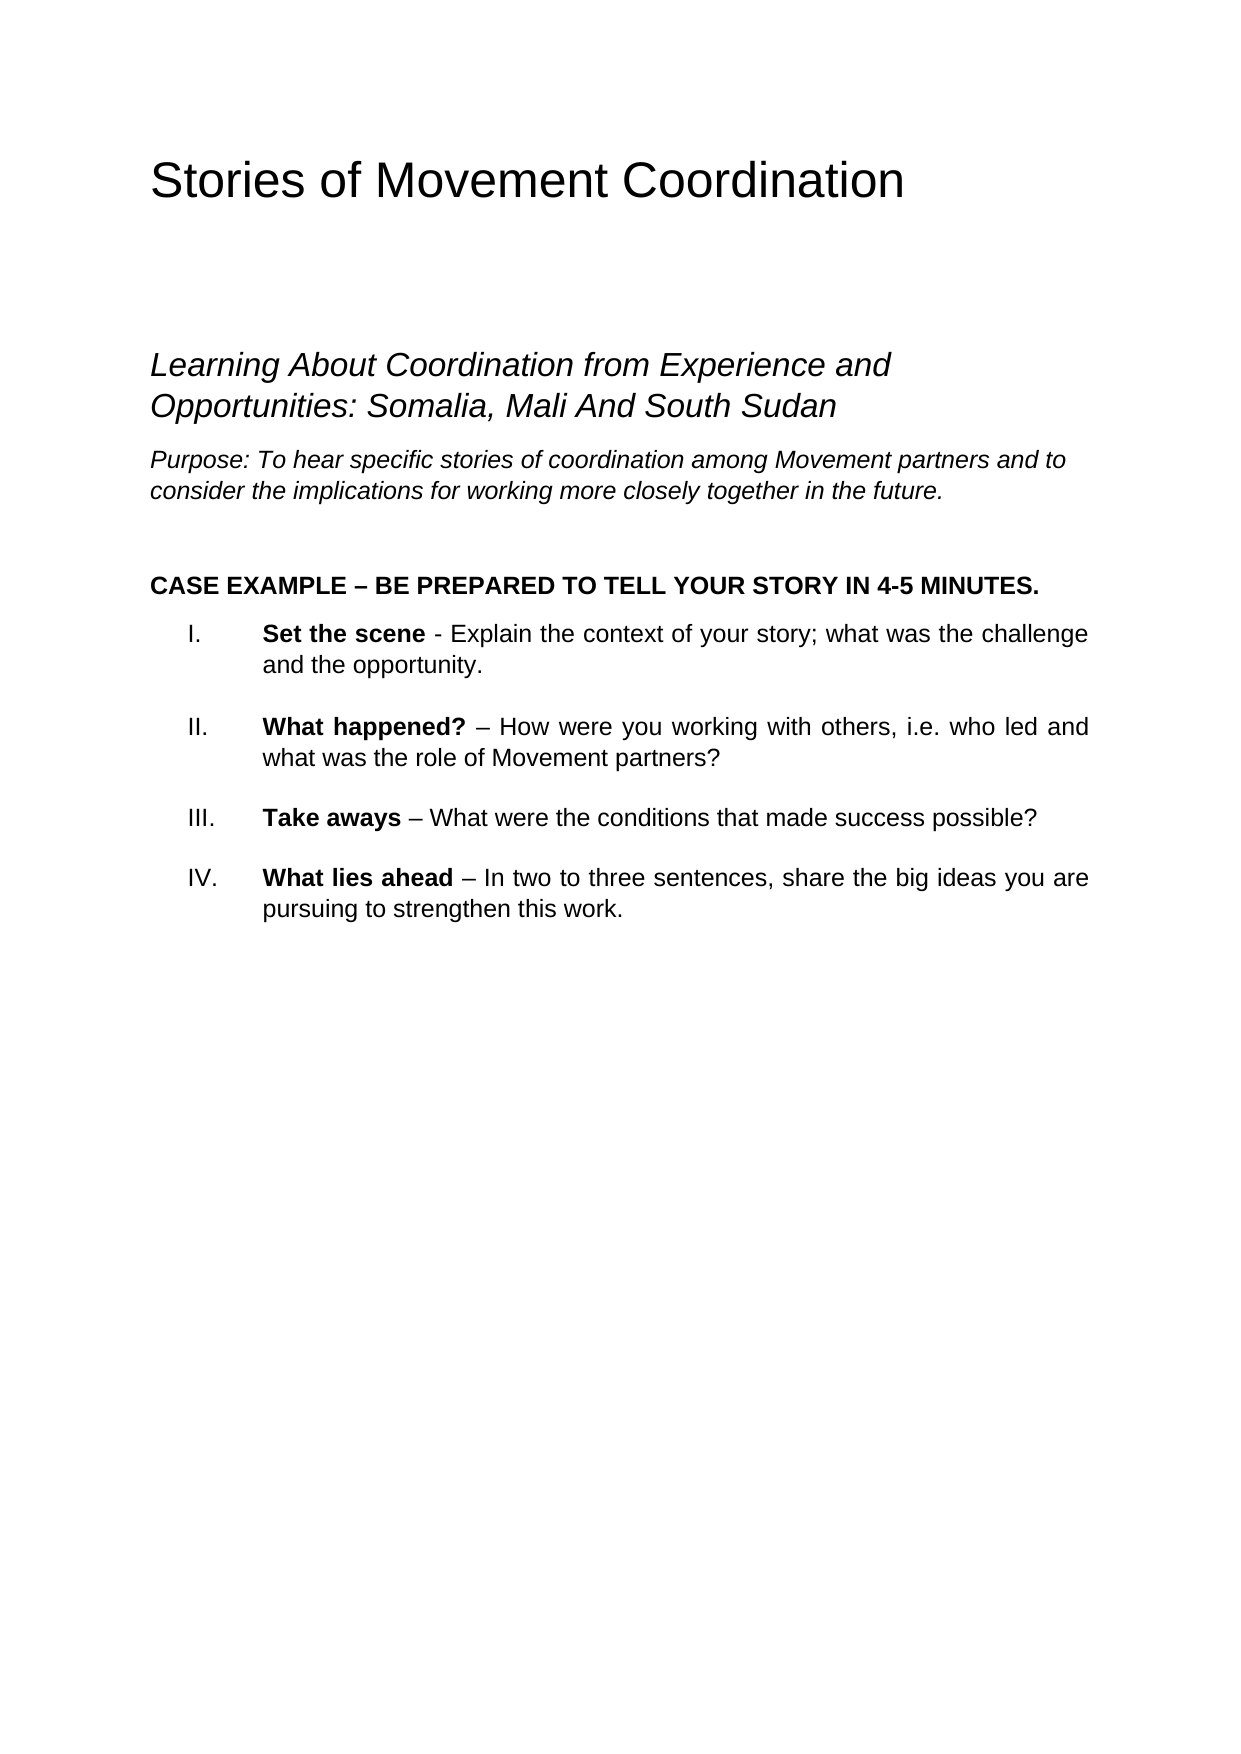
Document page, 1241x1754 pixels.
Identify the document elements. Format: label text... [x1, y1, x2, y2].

text Stories of Movement Coordination [150, 150, 1090, 207]
list Set the scene - Explain the context of your story; what was the challenge and the opportunity. [187, 619, 1090, 678]
text Learning About Coordination from Experience and Opportunities: Somalia, Mali And South Sudan [150, 345, 1090, 425]
text CASE EXAMPLE – BE PREPARED TO TELL YOUR STORY IN 4-5 MINUTES. [150, 571, 1090, 600]
list What lies ahead – In two to three sentences, share the big ideas you are pursuing to strengthen this work. [187, 862, 1090, 922]
text Purpose: To hear specific stories of coordination among Movement partners and to consider the implications for working more closely together in the future. [150, 444, 1090, 504]
list Take aways – What were the conditions that made success possible? [187, 803, 1090, 831]
list What happened? – How were you working with others, i.e. who led and what was the role of Movement partners? [187, 712, 1090, 772]
